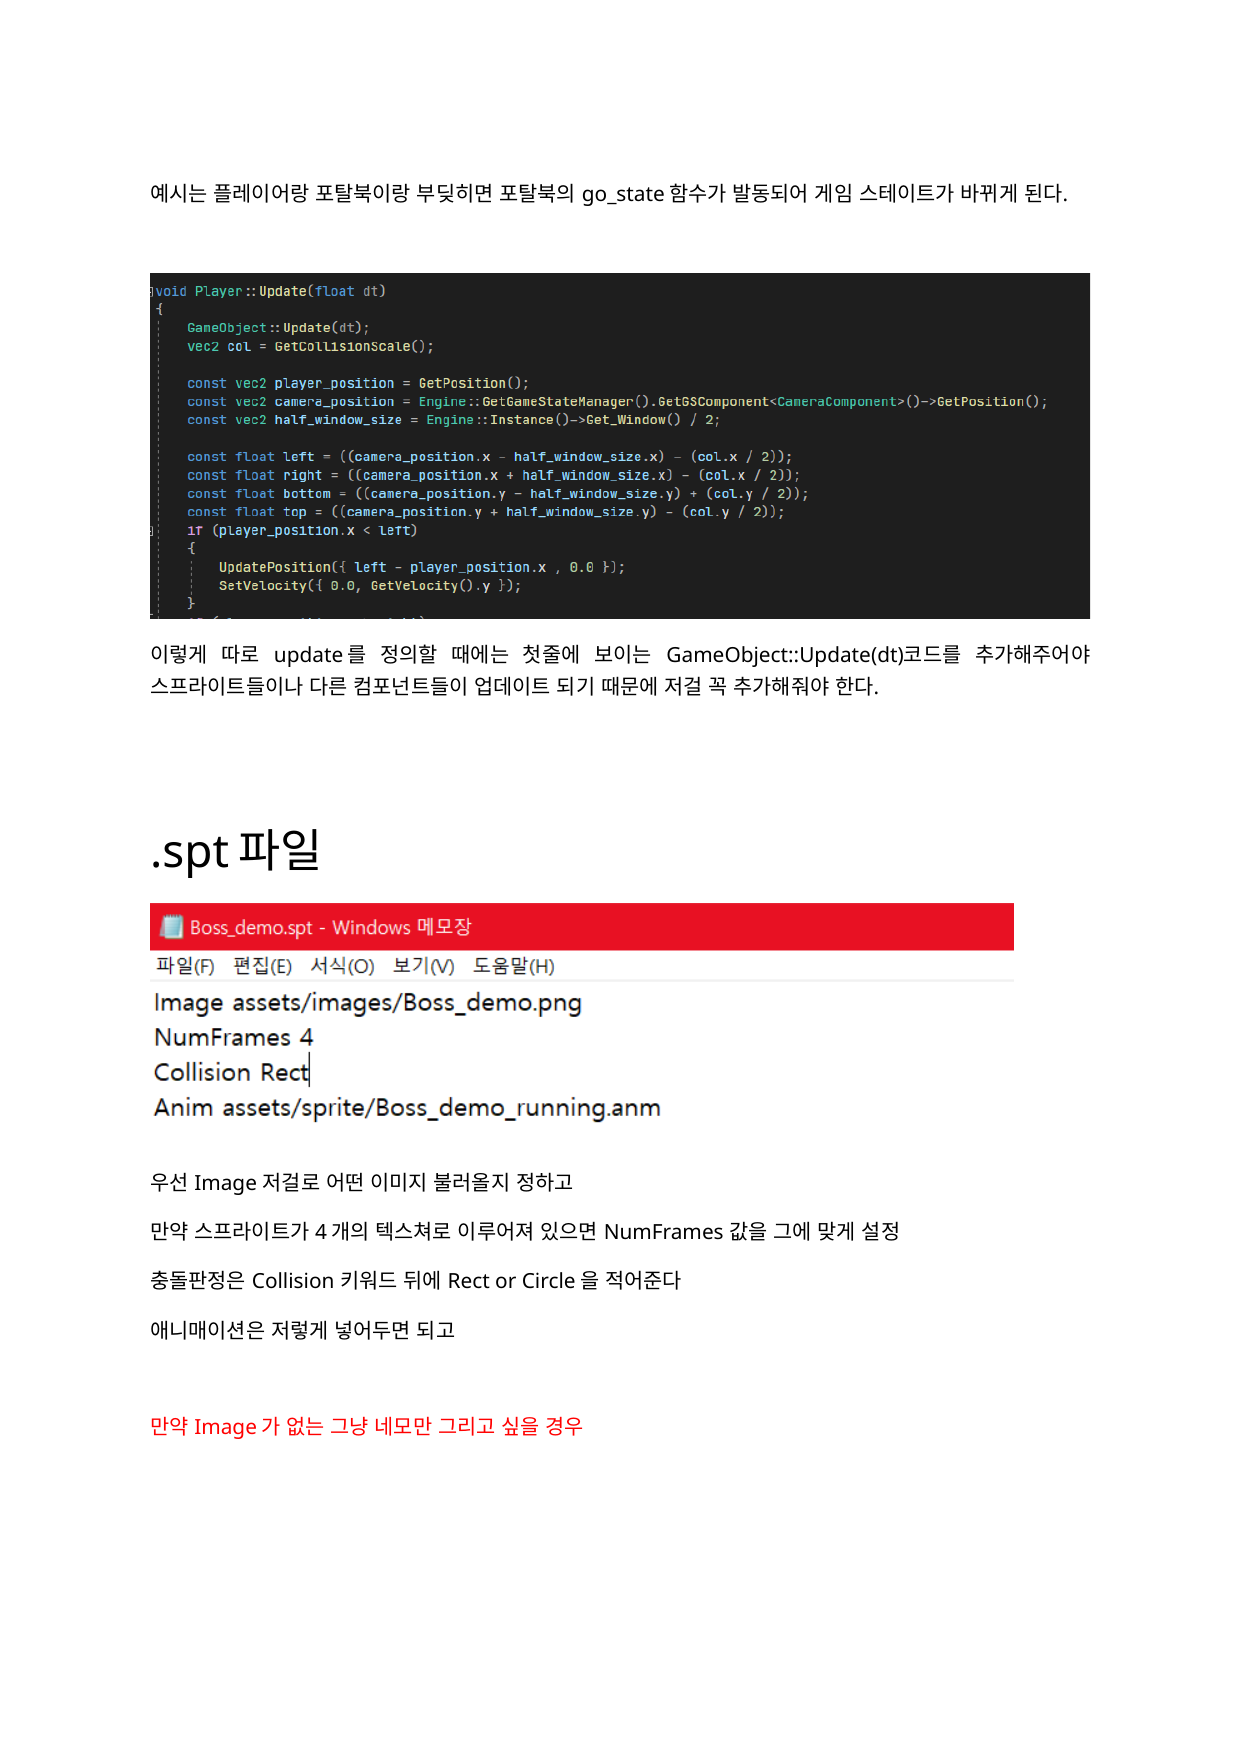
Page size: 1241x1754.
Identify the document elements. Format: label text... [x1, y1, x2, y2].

text 충돌판정은 Collision 키워드 뒤에 Rect or Circle을 적어준다 [150, 1264, 1090, 1295]
picture [150, 903, 1014, 1147]
text .spt파일 [150, 814, 1090, 881]
text 예시는 플레이어랑 포탈북이랑 부딪히면 포탈북의 go_state함수가 발동되어 게임 스테이트가 바뀌게 된다. [150, 177, 1090, 207]
text 이렇게 따로 update를 정의할 때에는 첫줄에 보이는 GameObject::Update(dt)코드를 추가해주어야 스프라이트들이나 다른 컴포넌트들이 업데이트 되기 때문에 저걸 꼭 추가해줘야 한다. [150, 638, 1090, 701]
picture [150, 273, 1091, 619]
text 우선 Image 저걸로 어떤 이미지 불러올지 정하고 [150, 1166, 1090, 1196]
text 애니매이션은 저렇게 넣어두면 되고 [150, 1314, 1090, 1344]
text 만약 Image가 없는 그냥 네모만 그리고 싶을 경우 [150, 1410, 1090, 1441]
text 만약 스프라이트가 4개의 텍스쳐로 이루어져 있으면 NumFrames 값을 그에 맞게 설정 [150, 1215, 1090, 1245]
